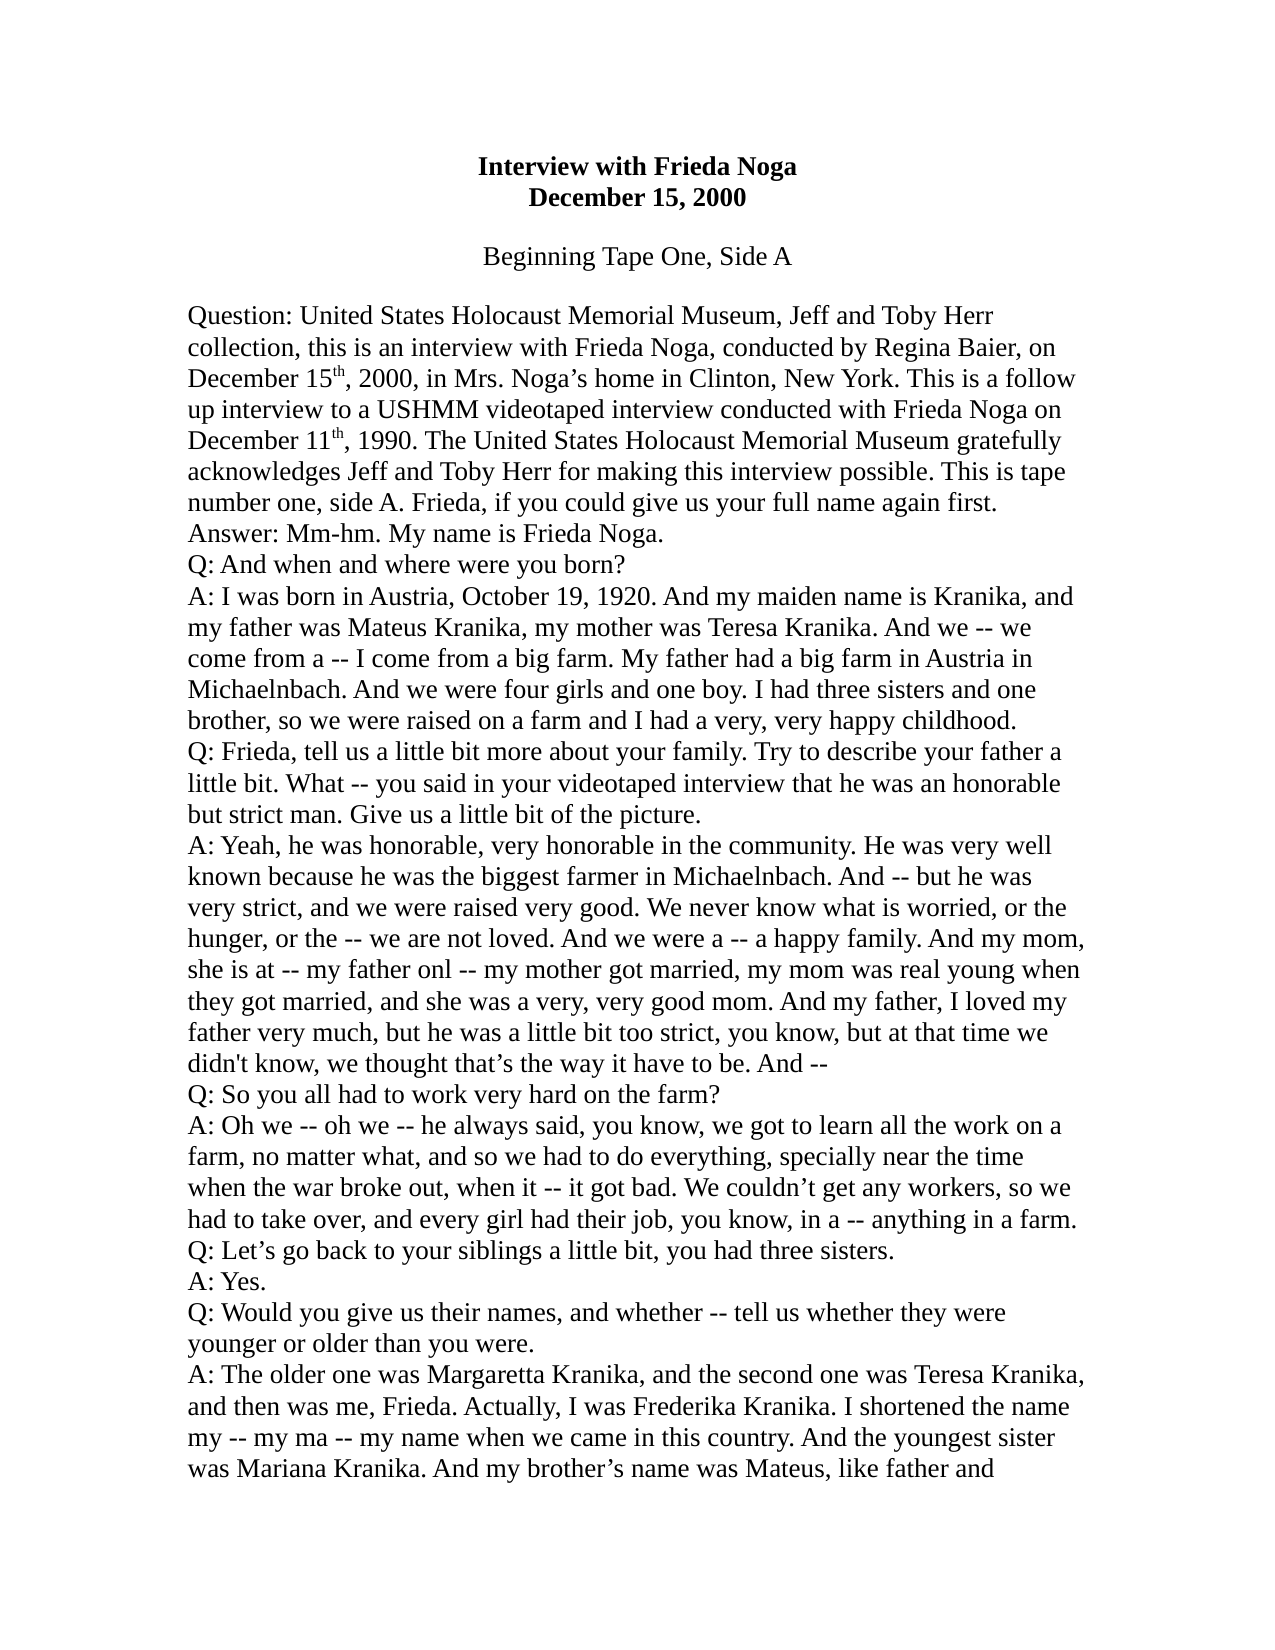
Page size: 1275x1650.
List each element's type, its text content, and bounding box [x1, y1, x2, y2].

text A: I was born in Austria, October 19, 1920. And my maiden name is Kranika, and my father was Mateus Kranika, my mother was Teresa Kranika. And we -- we come from a -- I come from a big farm. My father had a big farm in Austria in Michaelnbach. And we were four girls and one boy. I had three sisters and one brother, so we were raised on a farm and I had a very, very happy childhood. [187, 581, 1087, 737]
text Q: So you all had to work very hard on the farm? [187, 1079, 1087, 1111]
text Q: Let’s go back to your siblings a little bit, you had three sisters. [187, 1235, 1087, 1266]
text A: Yes. [187, 1266, 1087, 1298]
text Answer: Mm-hm. My name is Frieda Noga. [187, 519, 1087, 550]
text Q: And when and where were you born? [187, 550, 1087, 581]
text Q: Frieda, tell us a little bit more about your family. Try to describe your father a little bit. What -- you said in your videotaped interview that he was an honorable but strict man. Give us a little bit of the picture. [187, 737, 1087, 830]
text A: Yeah, he was honorable, very honorable in the community. He was very well known because he was the biggest farmer in Michaelnbach. And -- but he was very strict, and we were raised very good. We never know what is worried, or the hunger, or the -- we are not loved. And we were a -- a happy family. And my mom, she is at -- my father onl -- my mother got married, my mom was real young when they got married, and she was a very, very good mom. And my father, I loved my father very much, but he was a little bit too strict, you know, but at that time we didn't know, we thought that’s the way it have to be. And -- [187, 830, 1087, 1079]
text Question: United States Holocaust Memorial Museum, Jeff and Toby Herr collection, this is an interview with Frieda Noga, conducted by Regina Baier, on December 15th, 2000, in Mrs. Noga’s home in Clinton, New York. This is a follow up interview to a USHMM videotaped interview conducted with Frieda Noga on December 11th, 1990. The United States Holocaust Memorial Museum gratefully acknowledges Jeff and Toby Herr for making this interview possible. This is tape number one, side A. Frieda, if you could give us your full name again first. [187, 301, 1087, 519]
text Q: Would you give us their names, and whether -- tell us whether they were younger or older than you were. [187, 1298, 1087, 1360]
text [187, 1360, 1087, 1453]
text Interview with Frieda Noga [187, 150, 1087, 181]
text Beginning Tape One, Side A [187, 241, 1087, 272]
text A: Oh we -- oh we -- he always said, you know, we got to learn all the work on a farm, no matter what, and so we had to do everything, specially near the time when the war broke out, when it -- it got bad. We couldn’t get any workers, so we had to take over, and every girl had their job, you know, in a -- anything in a farm. [187, 1111, 1087, 1235]
text December 15, 2000 [187, 181, 1087, 212]
